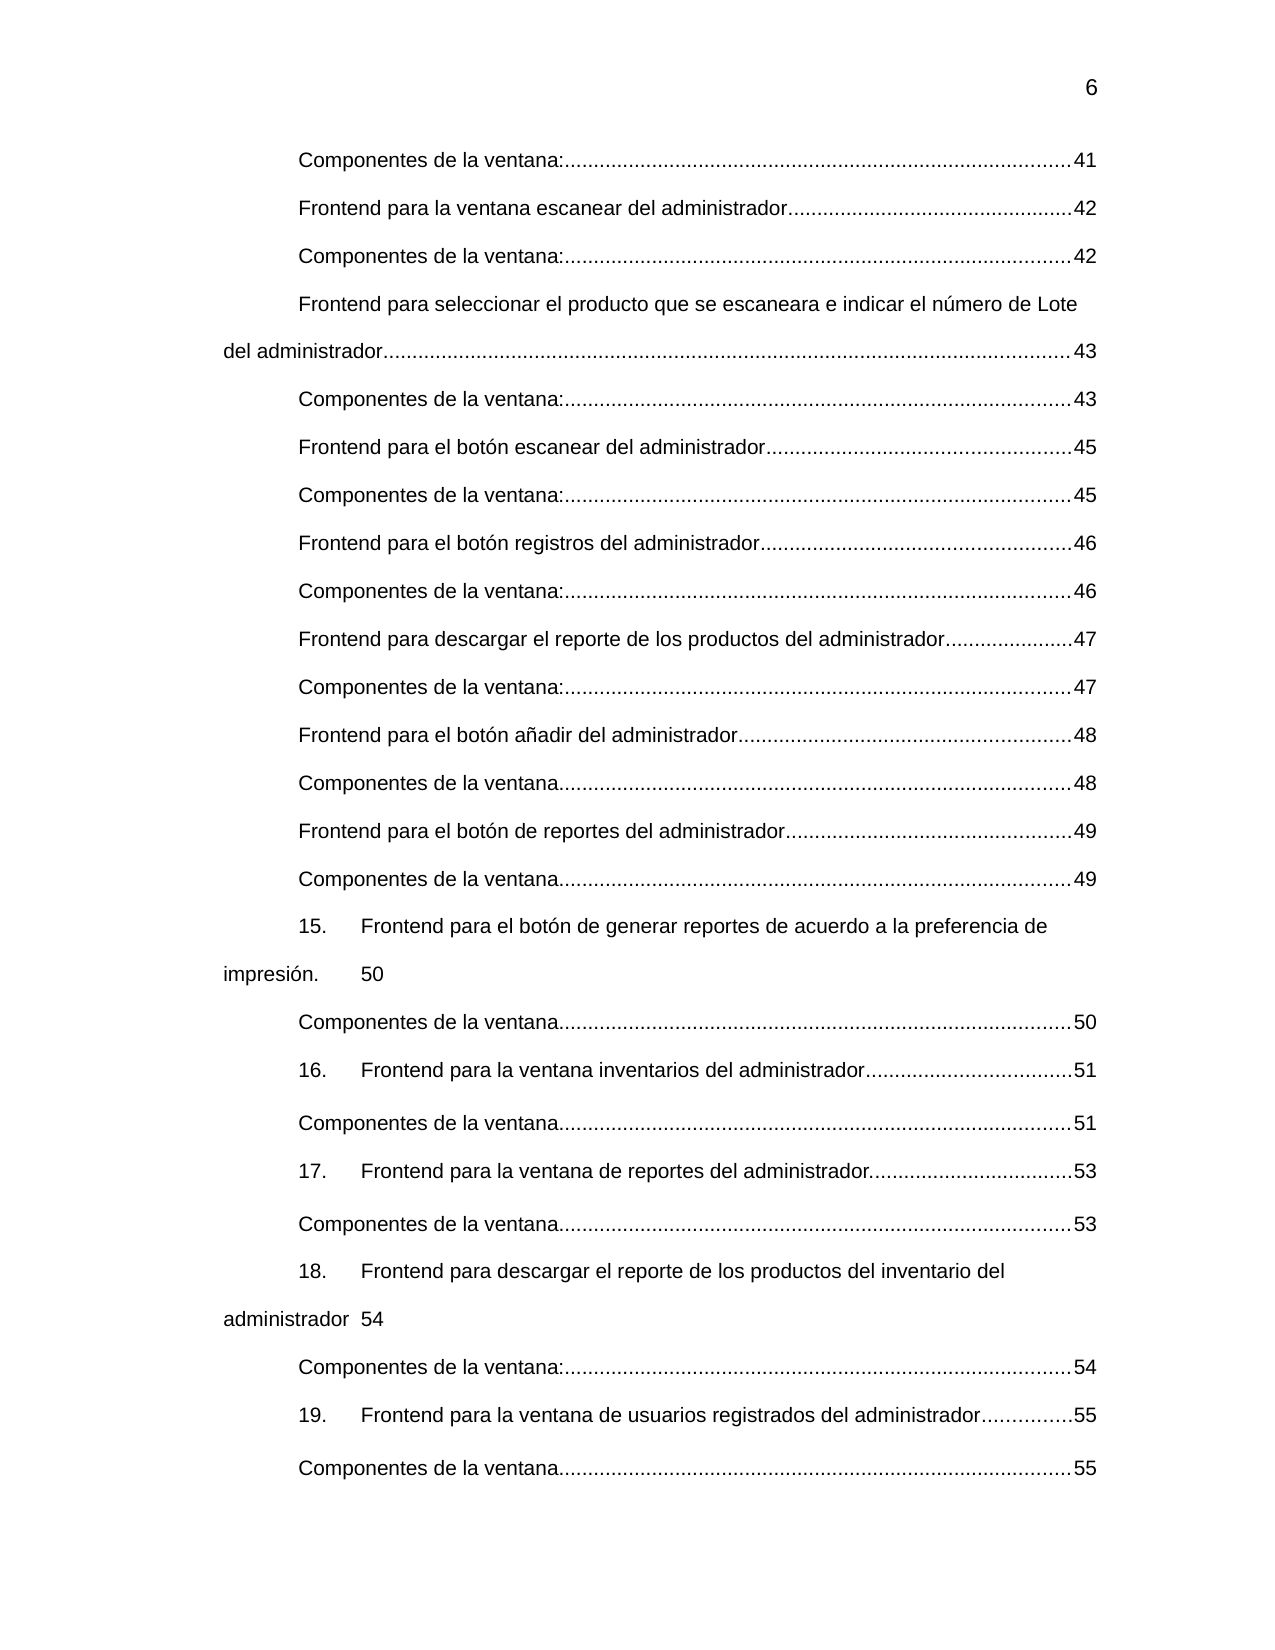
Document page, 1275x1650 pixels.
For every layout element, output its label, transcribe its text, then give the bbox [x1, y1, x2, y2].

text Componentes de la ventana: 43 [223, 387, 1098, 411]
text Frontend para descargar el reporte de los productos del administrador 47 [223, 627, 1098, 651]
text Frontend para el botón escanear del administrador 45 [223, 435, 1098, 459]
text Componentes de la ventana 48 [223, 771, 1098, 794]
text Componentes de la ventana: 47 [223, 675, 1098, 699]
text Frontend para seleccionar el producto que se escaneara e indicar el número de Lote del administrador 43 [223, 291, 1098, 363]
text Componentes de la ventana: 41 [223, 148, 1098, 172]
text Componentes de la ventana 55 [223, 1456, 1098, 1480]
text Componentes de la ventana: 42 [223, 243, 1098, 267]
text Frontend para el botón añadir del administrador 48 [223, 723, 1098, 747]
text Componentes de la ventana 49 [223, 866, 1098, 890]
text 18. Frontend para descargar el reporte de los productos del inventario del administrador 54 [223, 1259, 1098, 1331]
text 16. Frontend para la ventana inventarios del administrador 51 [223, 1058, 1098, 1082]
text Componentes de la ventana 50 [223, 1010, 1098, 1034]
text Frontend para el botón registros del administrador 46 [223, 531, 1098, 555]
text Componentes de la ventana: 45 [223, 483, 1098, 507]
text Frontend para la ventana escanear del administrador 42 [223, 196, 1098, 219]
text Frontend para el botón de reportes del administrador 49 [223, 818, 1098, 842]
text 15. Frontend para el botón de generar reportes de acuerdo a la preferencia de impresión. 50 [223, 914, 1098, 986]
text 17. Frontend para la ventana de reportes del administrador. 53 [223, 1159, 1098, 1183]
text Componentes de la ventana: 46 [223, 579, 1098, 603]
text Componentes de la ventana 53 [223, 1211, 1098, 1235]
text 19. Frontend para la ventana de usuarios registrados del administrador 55 [223, 1403, 1098, 1427]
text Componentes de la ventana 51 [223, 1111, 1098, 1135]
text Componentes de la ventana: 54 [223, 1355, 1098, 1379]
